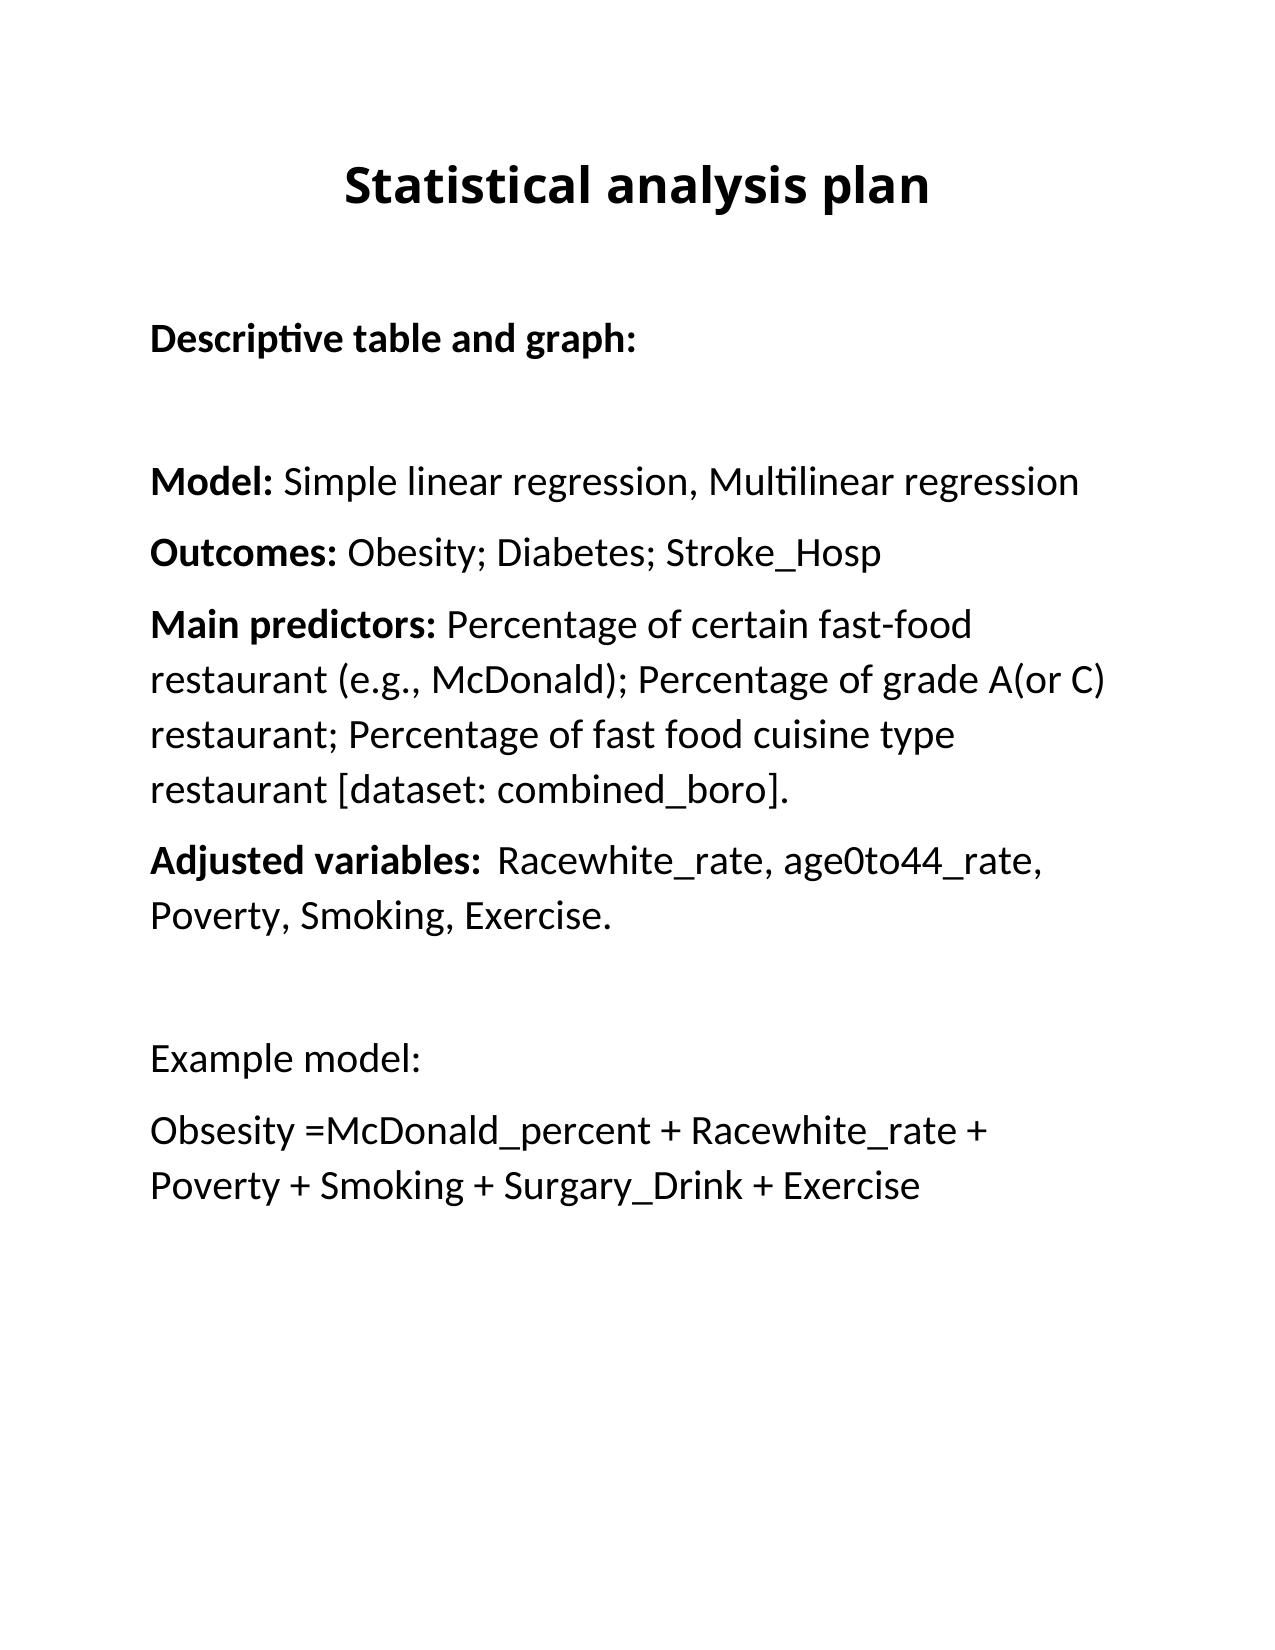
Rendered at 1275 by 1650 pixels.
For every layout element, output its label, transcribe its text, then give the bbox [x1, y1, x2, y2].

text Adjusted variables: Racewhite_rate, age0to44_rate, Poverty, Smoking, Exercise. [150, 834, 1125, 940]
text Outcomes: Obesity; Diabetes; Stroke_Hosp [150, 526, 1125, 577]
text Statistical analysis plan [150, 150, 1125, 218]
text Main predictors: Percentage of certain fast-food restaurant (e.g., McDonald); Percentage of grade A(or C) restaurant; Percentage of fast food cuisine type restaurant [dataset: combined_boro]. [150, 598, 1125, 813]
text Model: Simple linear regression, Multilinear regression [150, 455, 1125, 506]
text Obsesity =McDonald_percent + Racewhite_rate + Poverty + Smoking + Surgary_Drink + Exercise [150, 1104, 1125, 1209]
text Example model: [150, 1032, 1125, 1083]
text Descriptive table and graph: [150, 312, 1125, 363]
